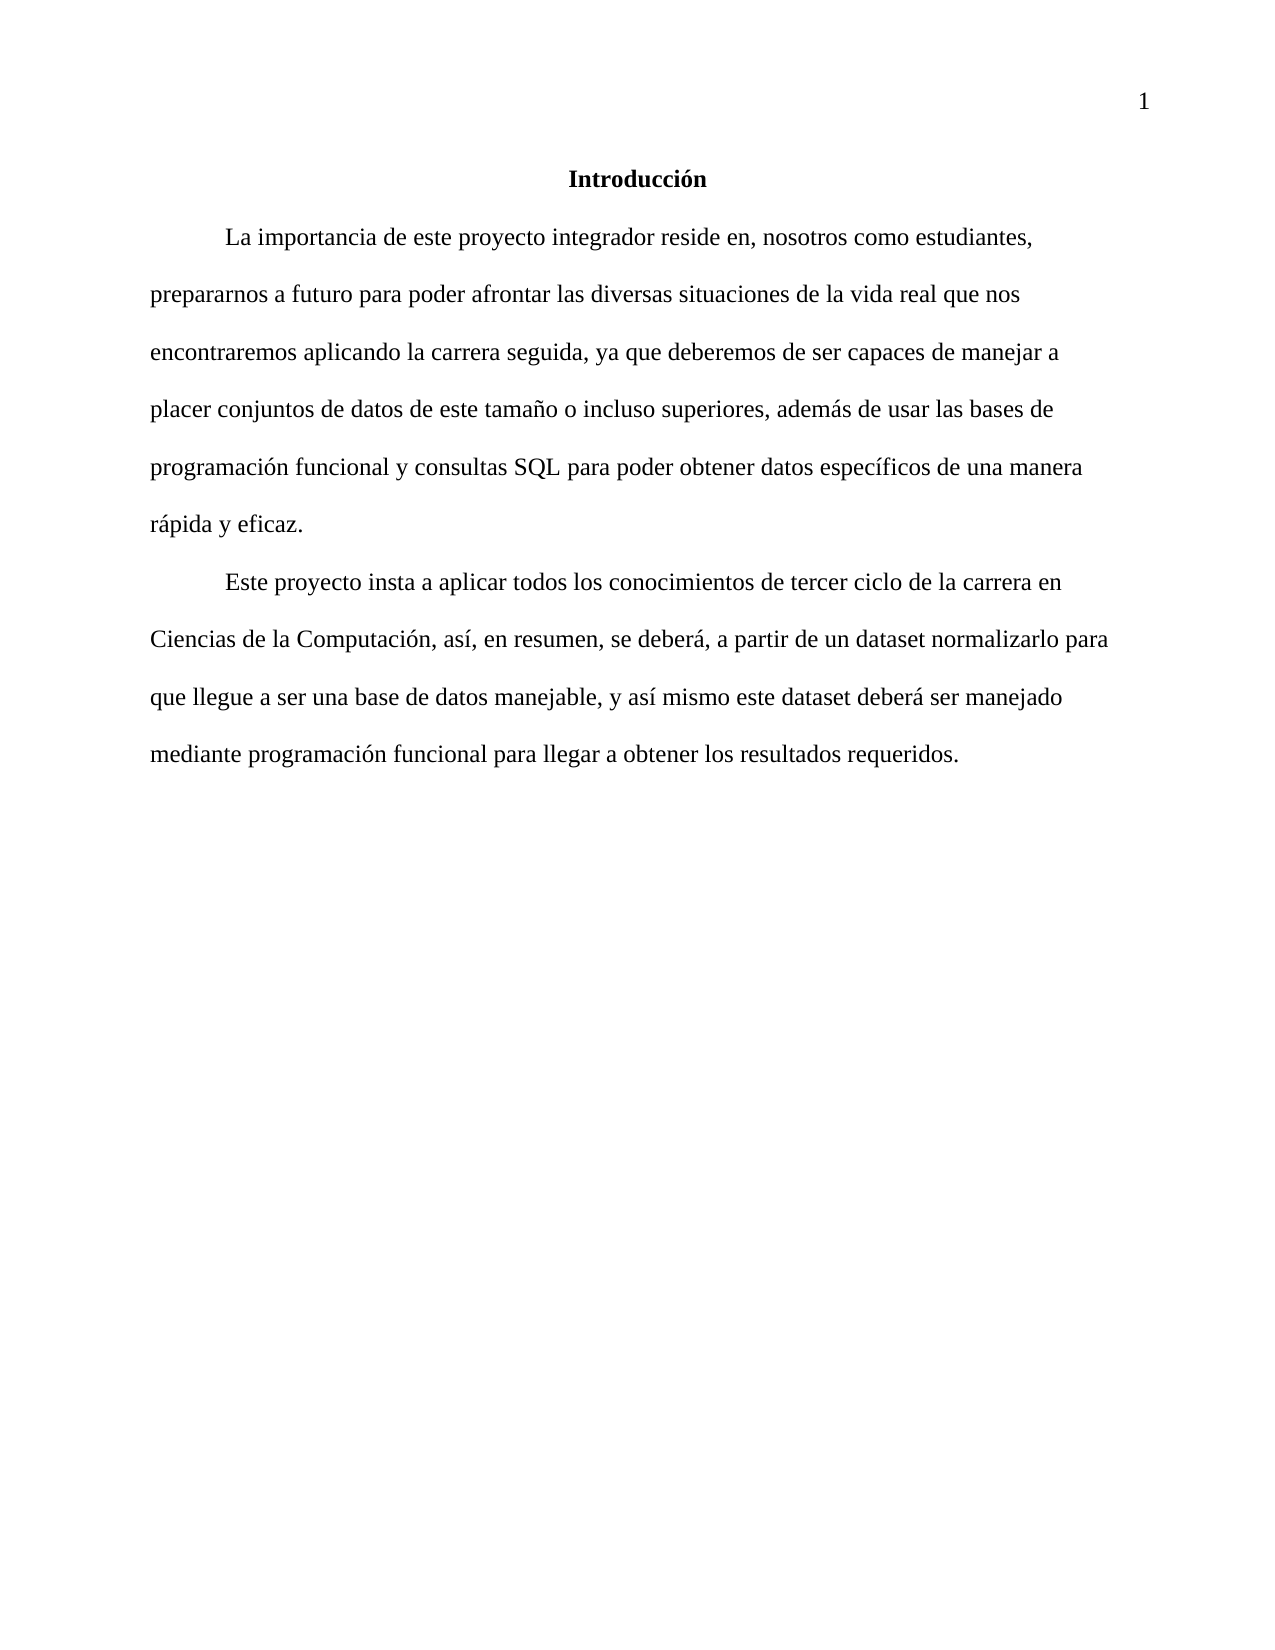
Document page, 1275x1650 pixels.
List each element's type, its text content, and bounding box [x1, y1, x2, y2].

text Este proyecto insta a aplicar todos los conocimientos de tercer ciclo de la carrera en Ciencias de la Computación, así, en resumen, se deberá, a partir de un dataset normalizarlo para que llegue a ser una base de datos manejable, y así mismo este dataset deberá ser manejado mediante programación funcional para llegar a obtener los resultados requeridos. [150, 567, 1125, 768]
subtitle Introducción [150, 164, 1125, 193]
text La importancia de este proyecto integrador reside en, nosotros como estudiantes, prepararnos a futuro para poder afrontar las diversas situaciones de la vida real que nos encontraremos aplicando la carrera seguida, ya que deberemos de ser capaces de manejar a placer conjuntos de datos de este tamaño o incluso superiores, además de usar las bases de programación funcional y consultas SQL para poder obtener datos específicos de una manera rápida y eficaz. [150, 222, 1125, 538]
